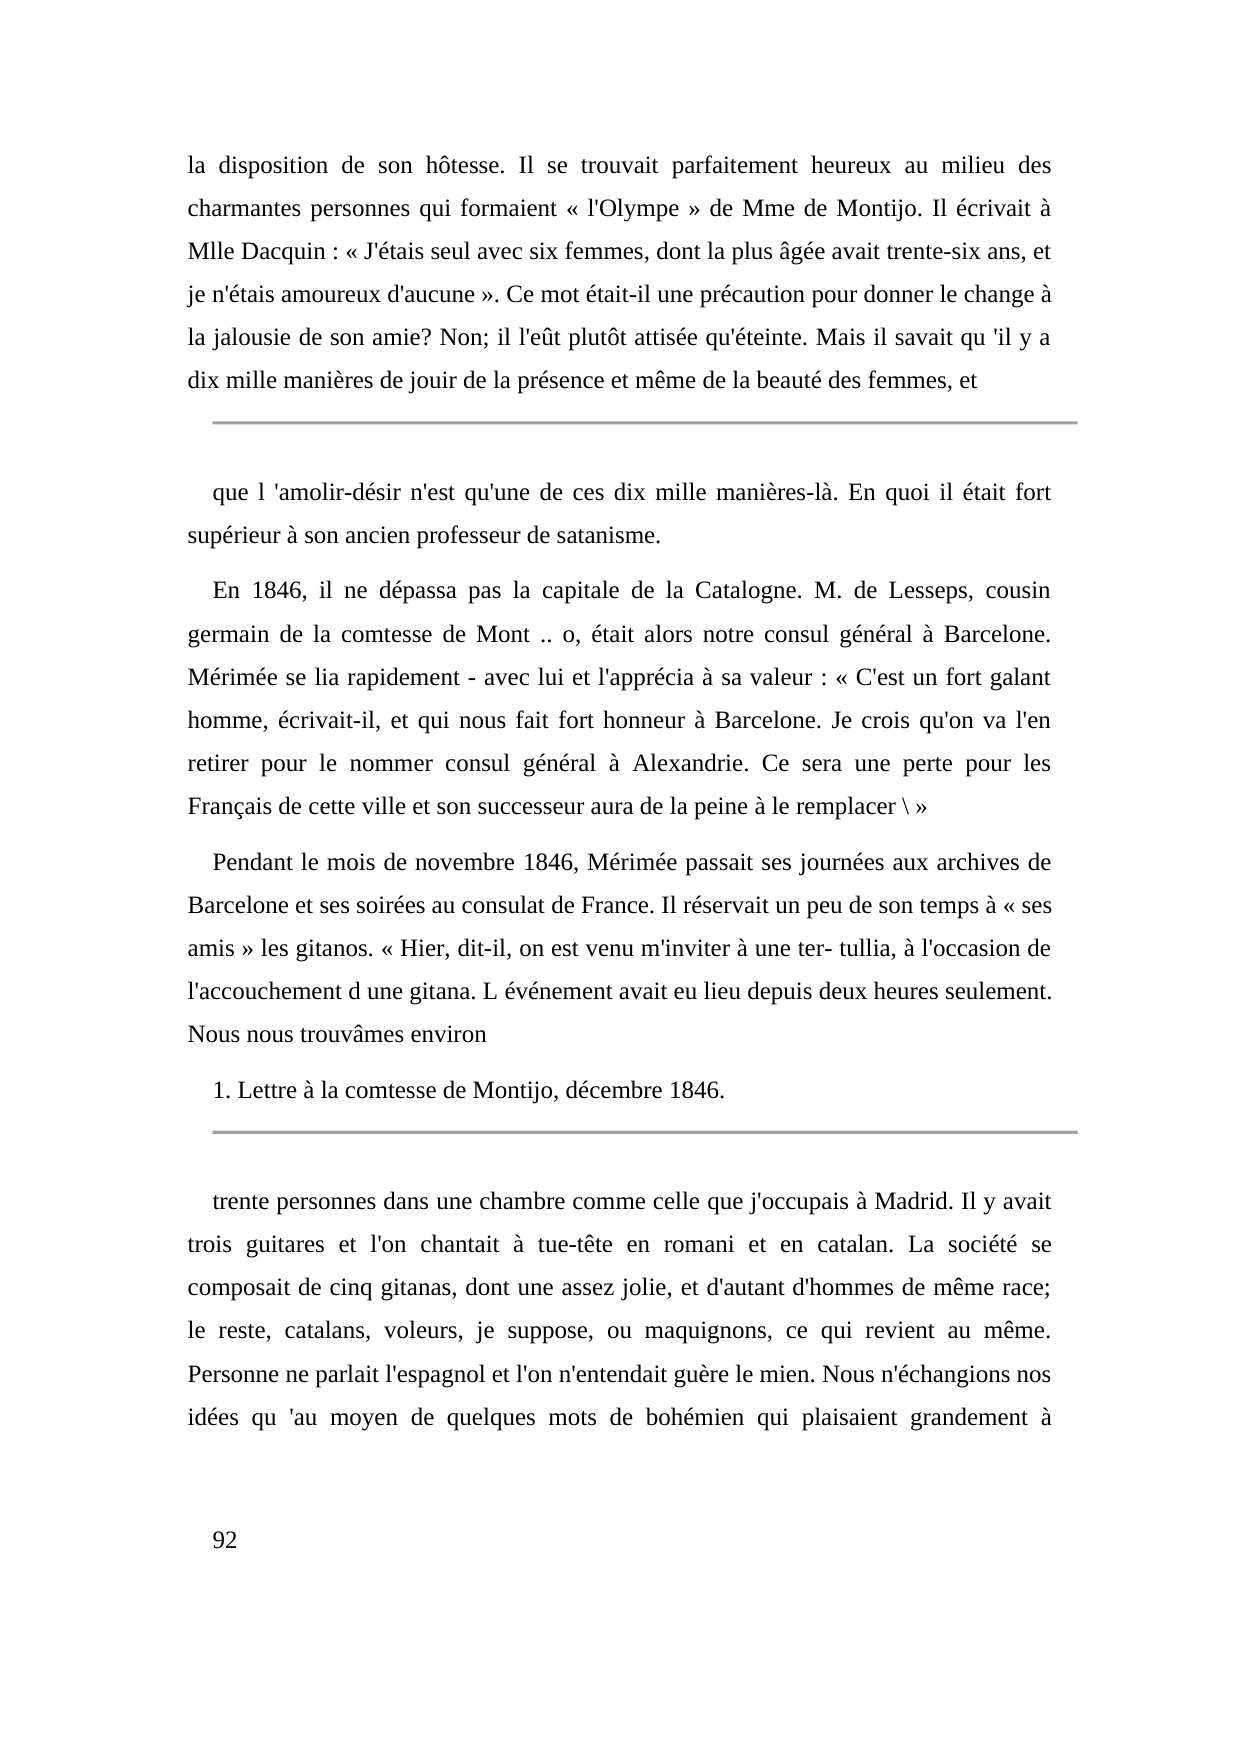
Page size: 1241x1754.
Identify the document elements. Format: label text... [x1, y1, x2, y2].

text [187, 150, 1053, 394]
text 1. Lettre à la comtesse de Montijo, décembre 1846. [187, 1075, 1053, 1104]
text que l 'amolir-désir n'est qu'une de ces dix mille manières-là. En quoi il était fort supérieur à son ancien professeur de satanisme. [187, 477, 1053, 549]
text En 1846, il ne dépassa pas la capitale de la Catalogne. M. de Lesseps, cousin germain de la comtesse de Mont .. o, était alors notre consul général à Barcelone. Mérimée se lia rapidement - avec lui et l'apprécia à sa valeur : « C'est un fort galant homme, écrivait-il, et qui nous fait fort honneur à Barcelone. Je crois qu'on va l'en retirer pour le nommer consul général à Alexandrie. Ce sera une perte pour les Français de cette ville et son successeur aura de la peine à le remplacer \ » [187, 576, 1053, 820]
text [187, 1186, 1053, 1431]
text Pendant le mois de novembre 1846, Mérimée passait ses journées aux archives de Barcelone et ses soirées au consulat de France. Il réservait un peu de son temps à « ses amis » les gitanos. « Hier, dit-il, on est venu m'inviter à une ter- tullia, à l'occasion de l'accouchement d une gitana. L événement avait eu lieu depuis deux heures seulement. Nous nous trouvâmes environ [187, 847, 1053, 1048]
